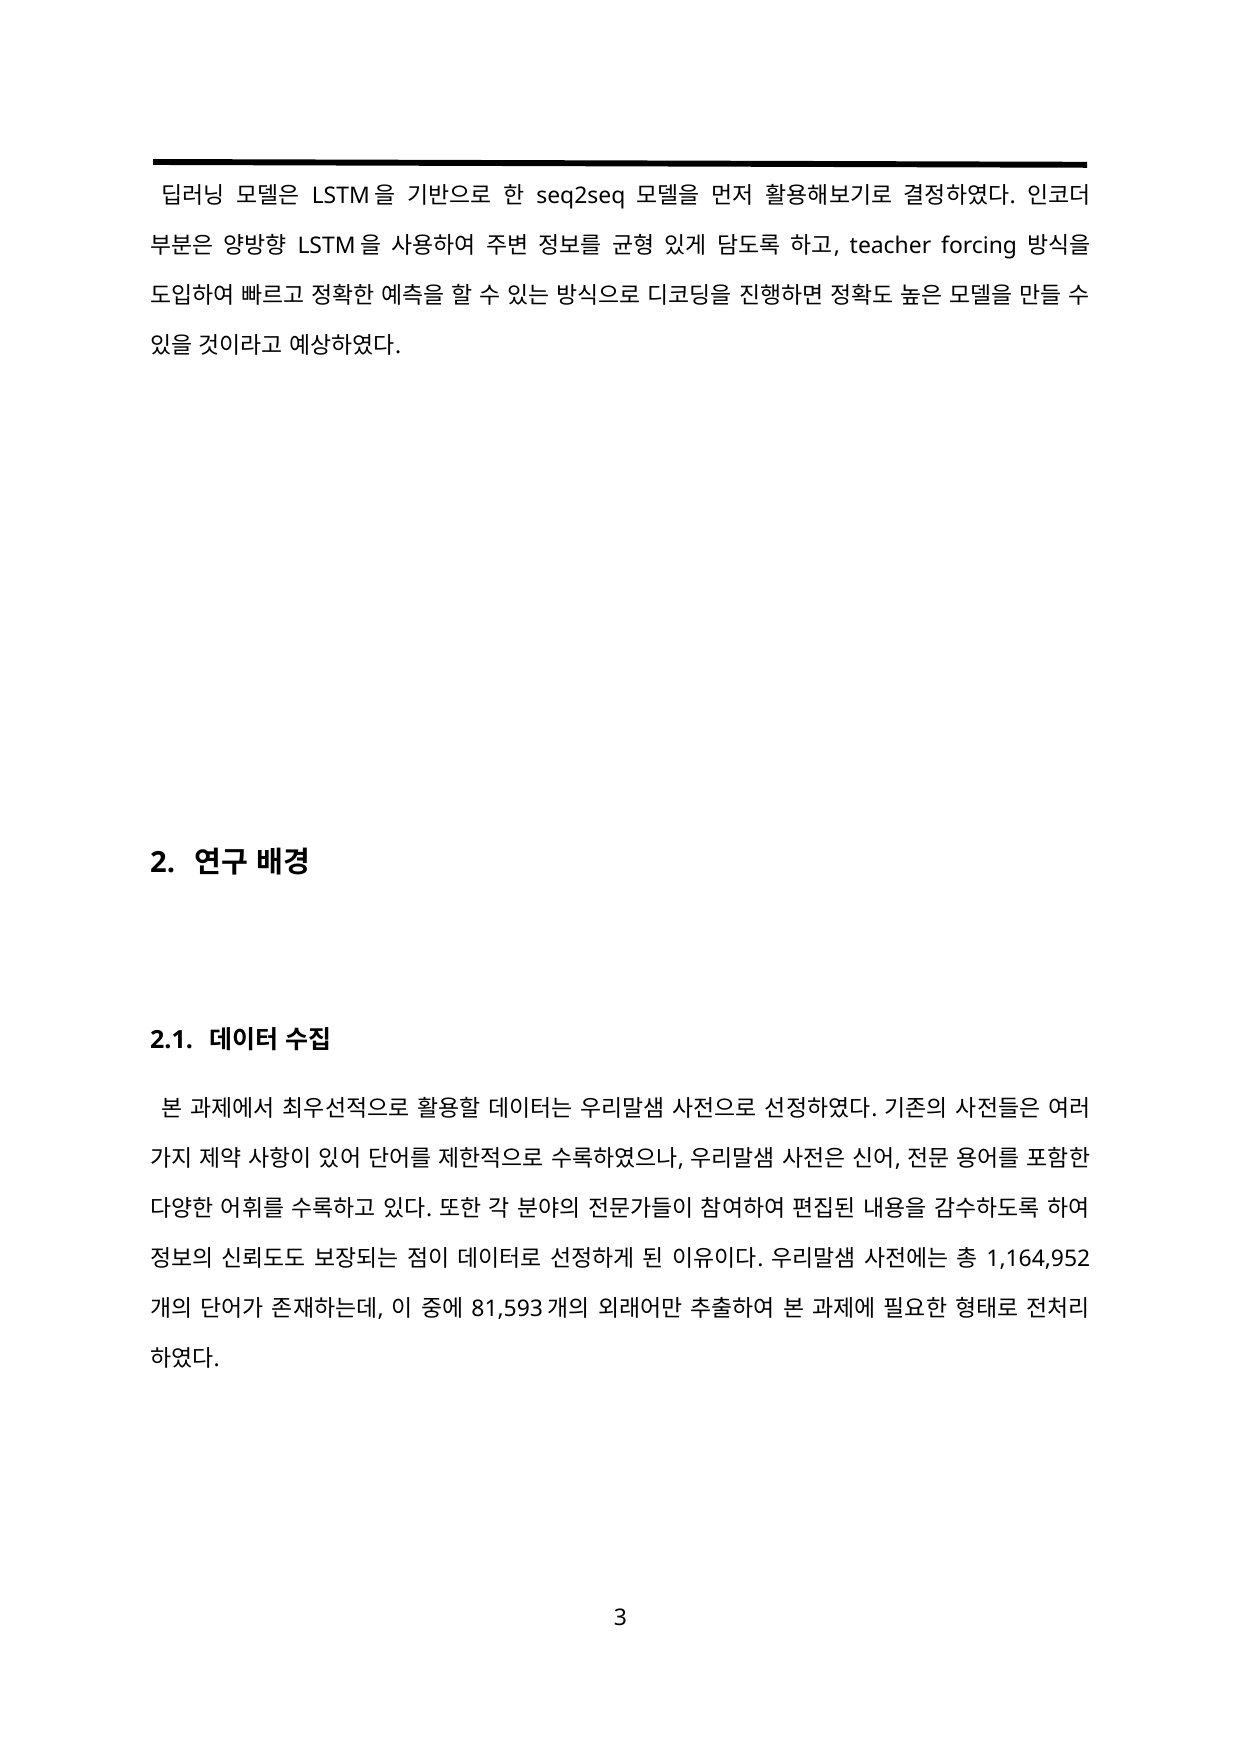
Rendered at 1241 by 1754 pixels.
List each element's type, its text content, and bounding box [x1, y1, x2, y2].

text 딥러닝 모델은 LSTM을 기반으로 한 seq2seq 모델을 먼저 활용해보기로 결정하였다. 인코더 부분은 양방향 LSTM을 사용하여 주변 정보를 균형 있게 담도록 하고, teacher forcing 방식을 도입하여 빠르고 정확한 예측을 할 수 있는 방식으로 디코딩을 진행하면 정확도 높은 모델을 만들 수 있을 것이라고 예상하였다. [150, 177, 1090, 360]
subtitle 데이터 수집 [150, 1019, 1090, 1056]
subtitle 연구 배경 [150, 838, 1090, 881]
text 본 과제에서 최우선적으로 활용할 데이터는 우리말샘 사전으로 선정하였다. 기존의 사전들은 여러 가지 제약 사항이 있어 단어를 제한적으로 수록하였으나, 우리말샘 사전은 신어, 전문 용어를 포함한 다양한 어휘를 수록하고 있다. 또한 각 분야의 전문가들이 참여하여 편집된 내용을 감수하도록 하여 정보의 신뢰도도 보장되는 점이 데이터로 선정하게 된 이유이다. 우리말샘 사전에는 총 1,164,952개의 단어가 존재하는데, 이 중에 81,593개의 외래어만 추출하여 본 과제에 필요한 형태로 전처리 하였다. [150, 1090, 1090, 1373]
